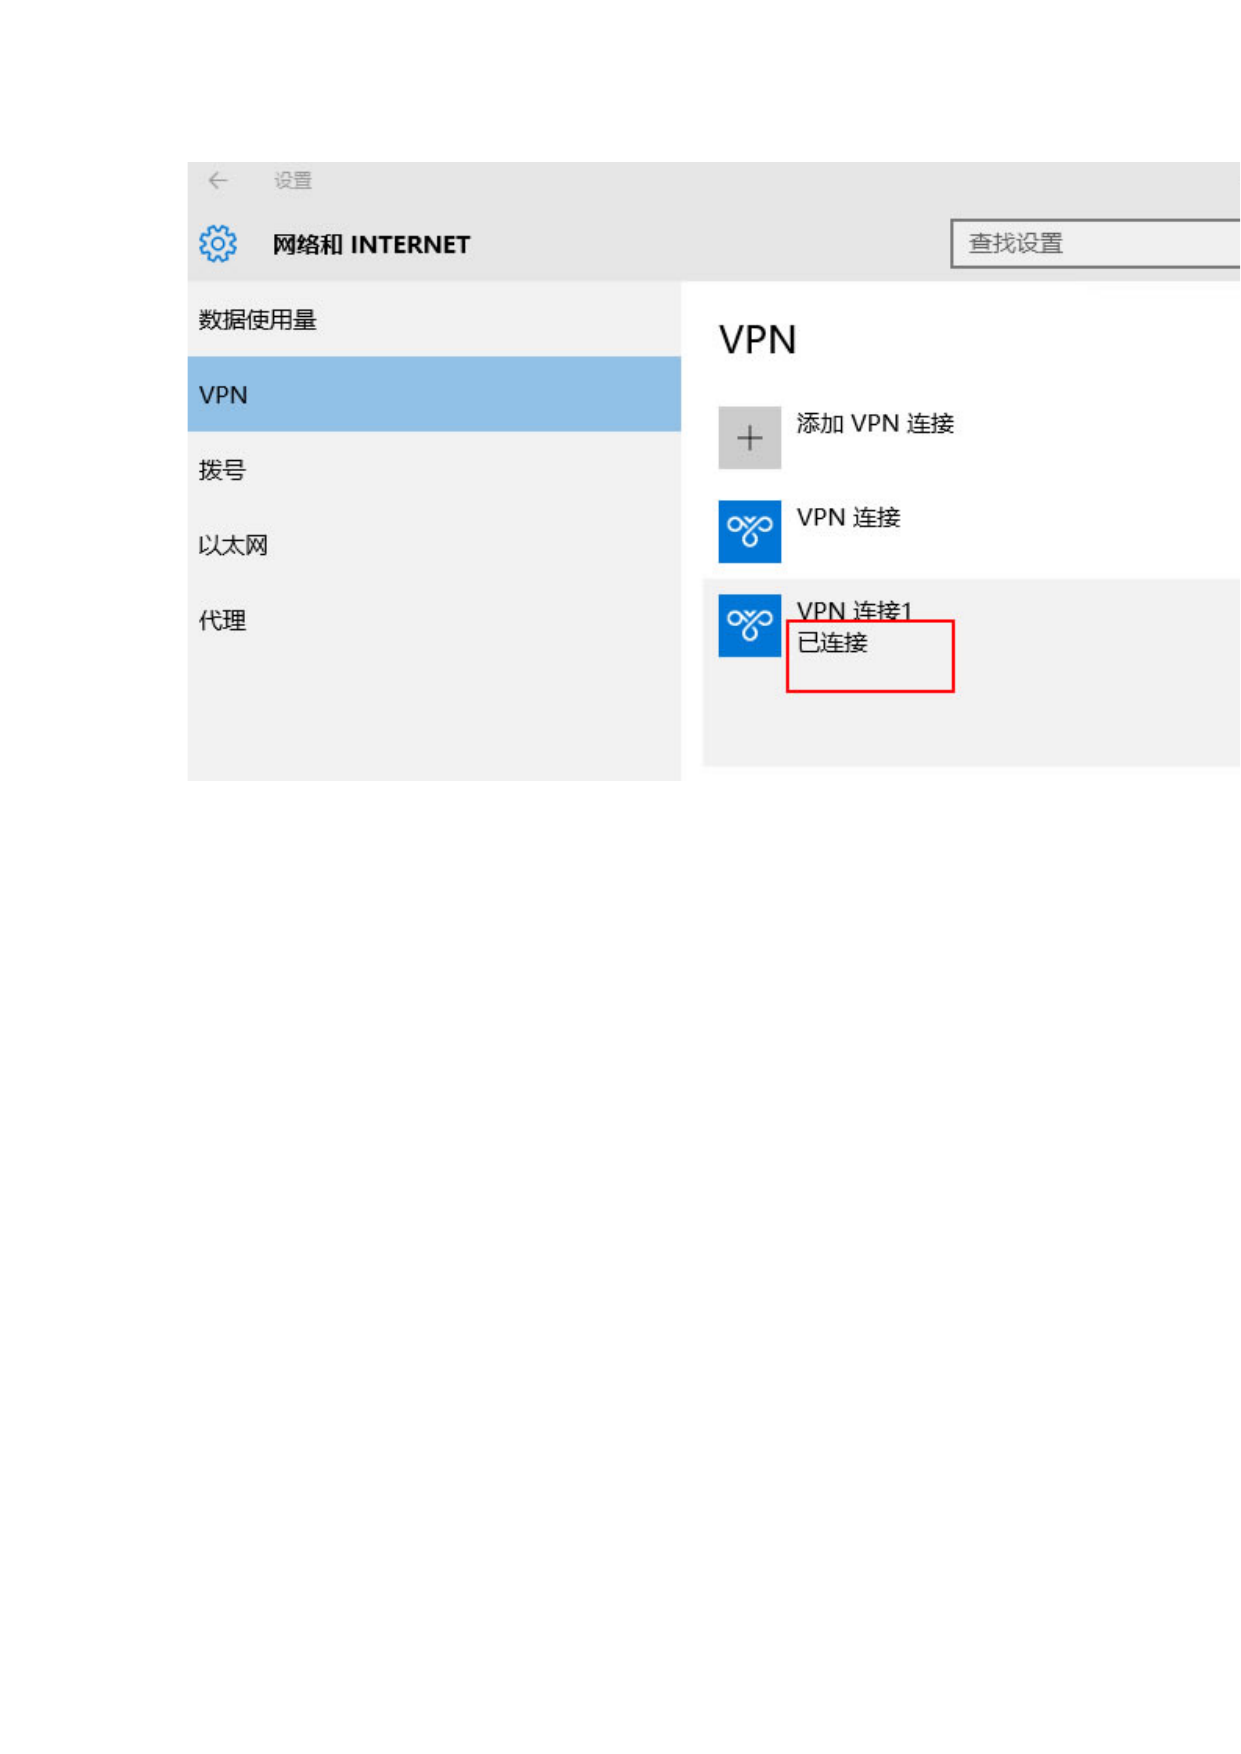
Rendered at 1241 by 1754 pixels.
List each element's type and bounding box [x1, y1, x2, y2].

picture [187, 162, 1241, 781]
